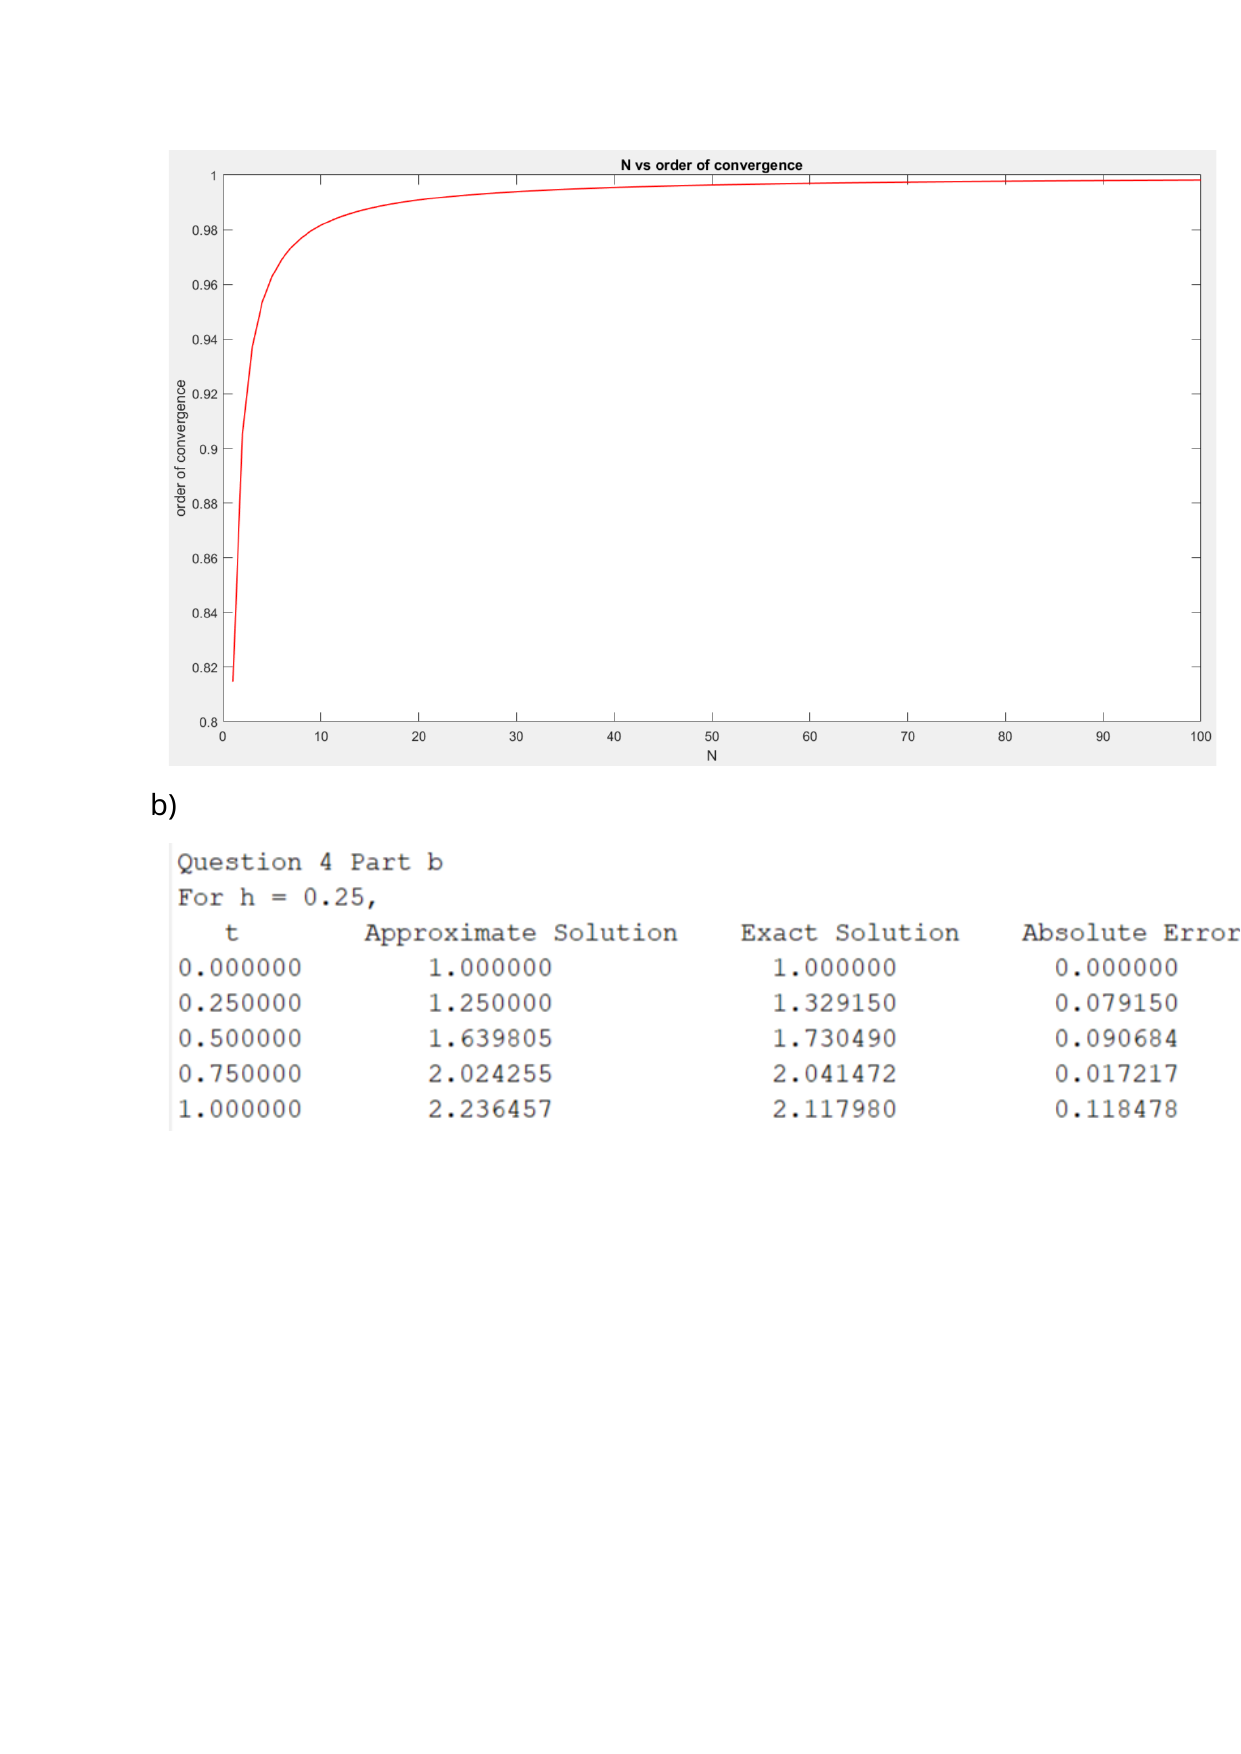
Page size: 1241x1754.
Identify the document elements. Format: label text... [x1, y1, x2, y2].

text b) [150, 784, 1090, 824]
